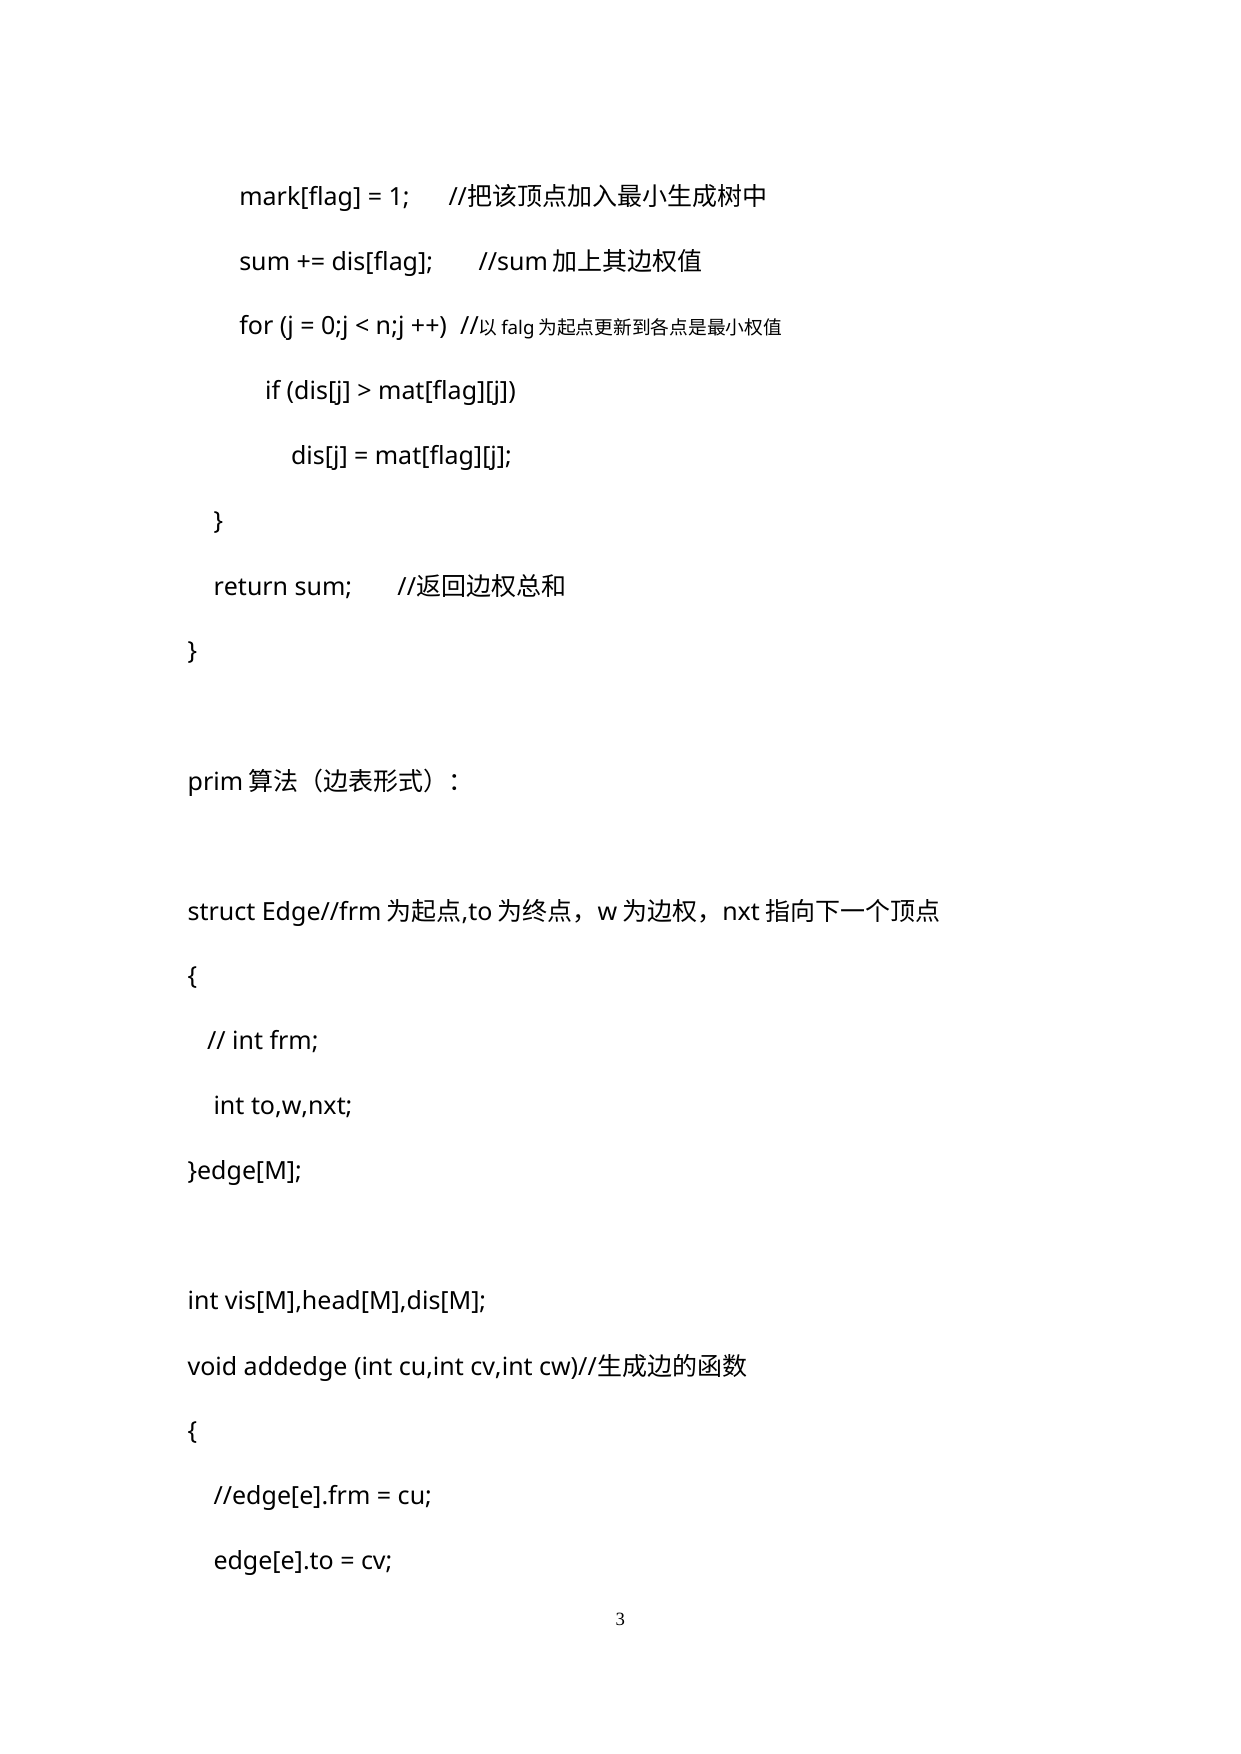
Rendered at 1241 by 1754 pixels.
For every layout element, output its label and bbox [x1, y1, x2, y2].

text [187, 162, 1053, 1592]
